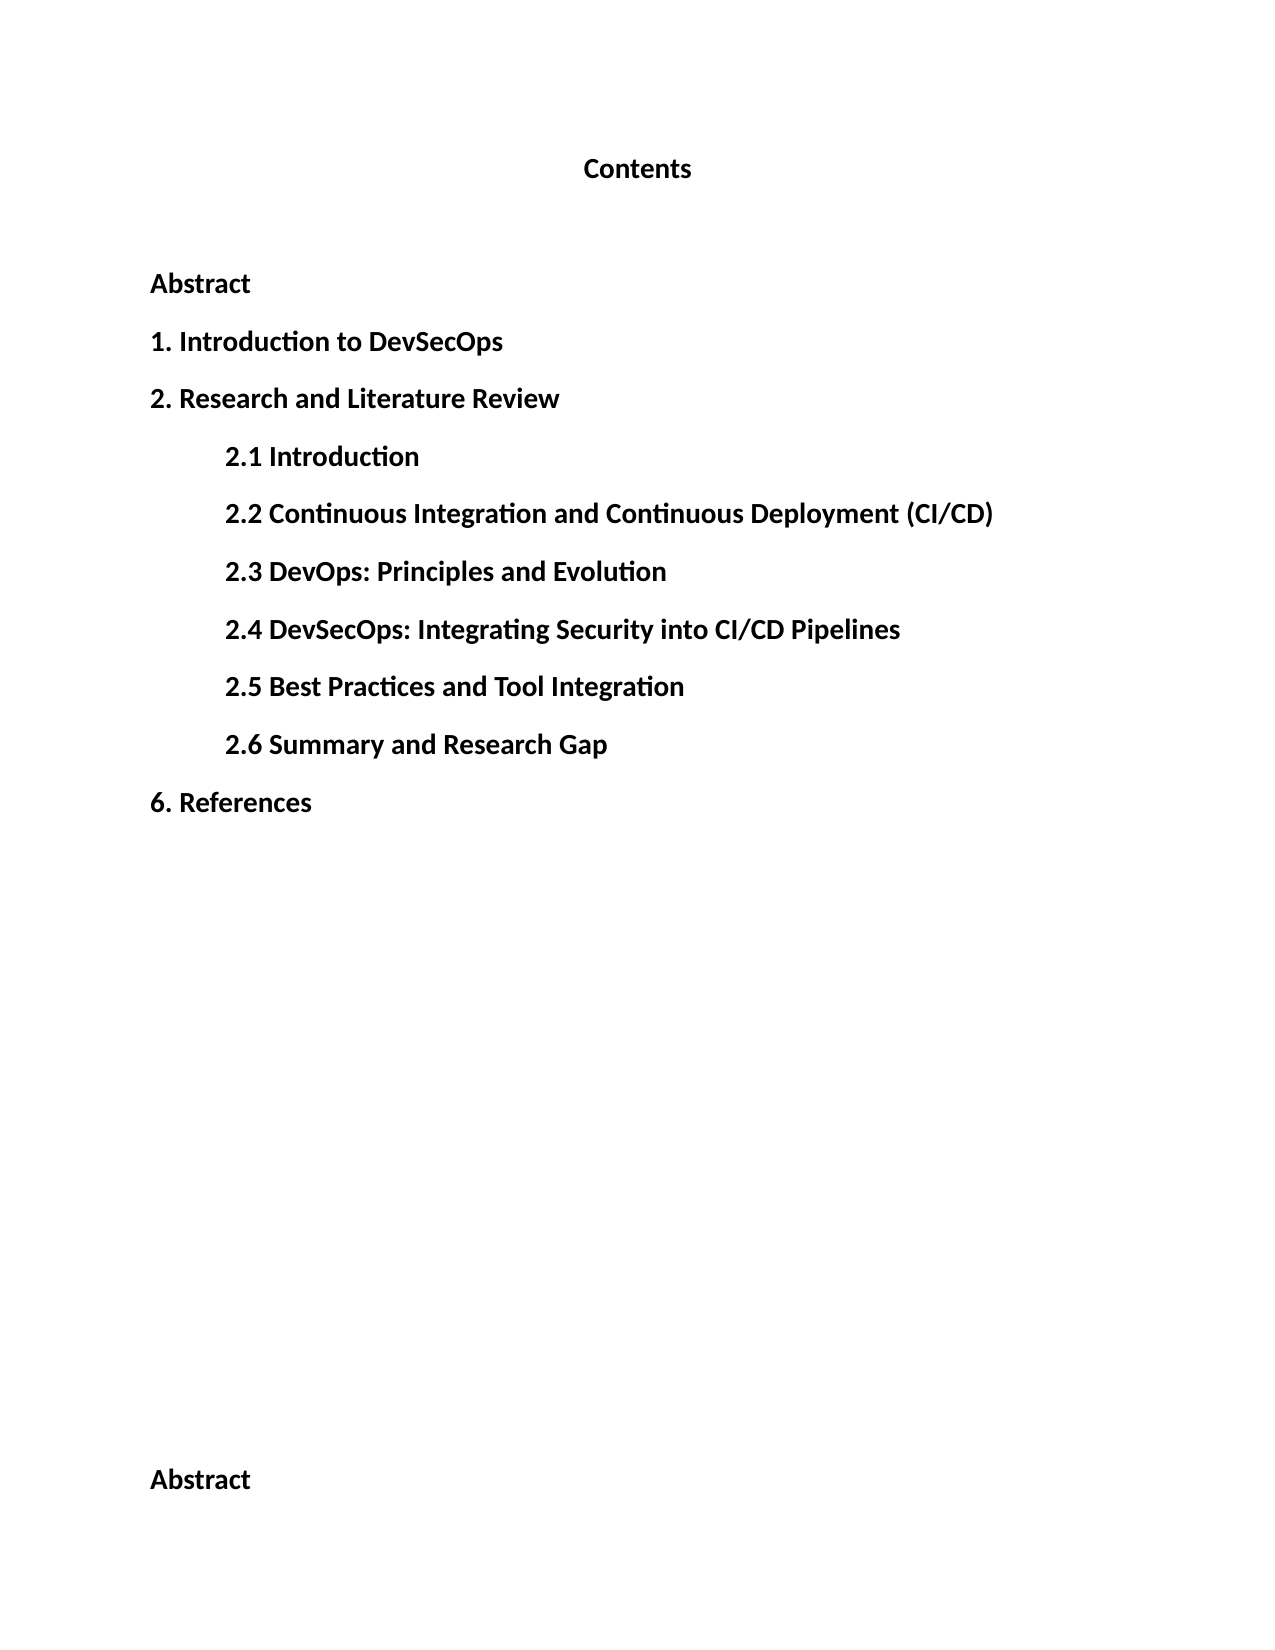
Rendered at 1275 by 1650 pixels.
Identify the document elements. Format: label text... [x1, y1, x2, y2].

text 1. Introduction to DevSecOps [150, 323, 1125, 358]
text 2.2 Continuous Integration and Continuous Deployment (CI/CD) [150, 496, 1125, 531]
text Abstract [150, 265, 1125, 301]
text Abstract [150, 1461, 1125, 1497]
text Contents [150, 150, 1125, 186]
text 6. References [150, 784, 1125, 819]
text 2.6 Summary and Research Gap [150, 726, 1125, 762]
text 2.5 Best Practices and Tool Integration [150, 668, 1125, 704]
text 2. Research and Literature Review [150, 380, 1125, 416]
text 2.4 DevSecOps: Integrating Security into CI/CD Pipelines [150, 611, 1125, 646]
text 2.3 DevOps: Principles and Evolution [150, 553, 1125, 589]
text 2.1 Introduction [150, 438, 1125, 474]
